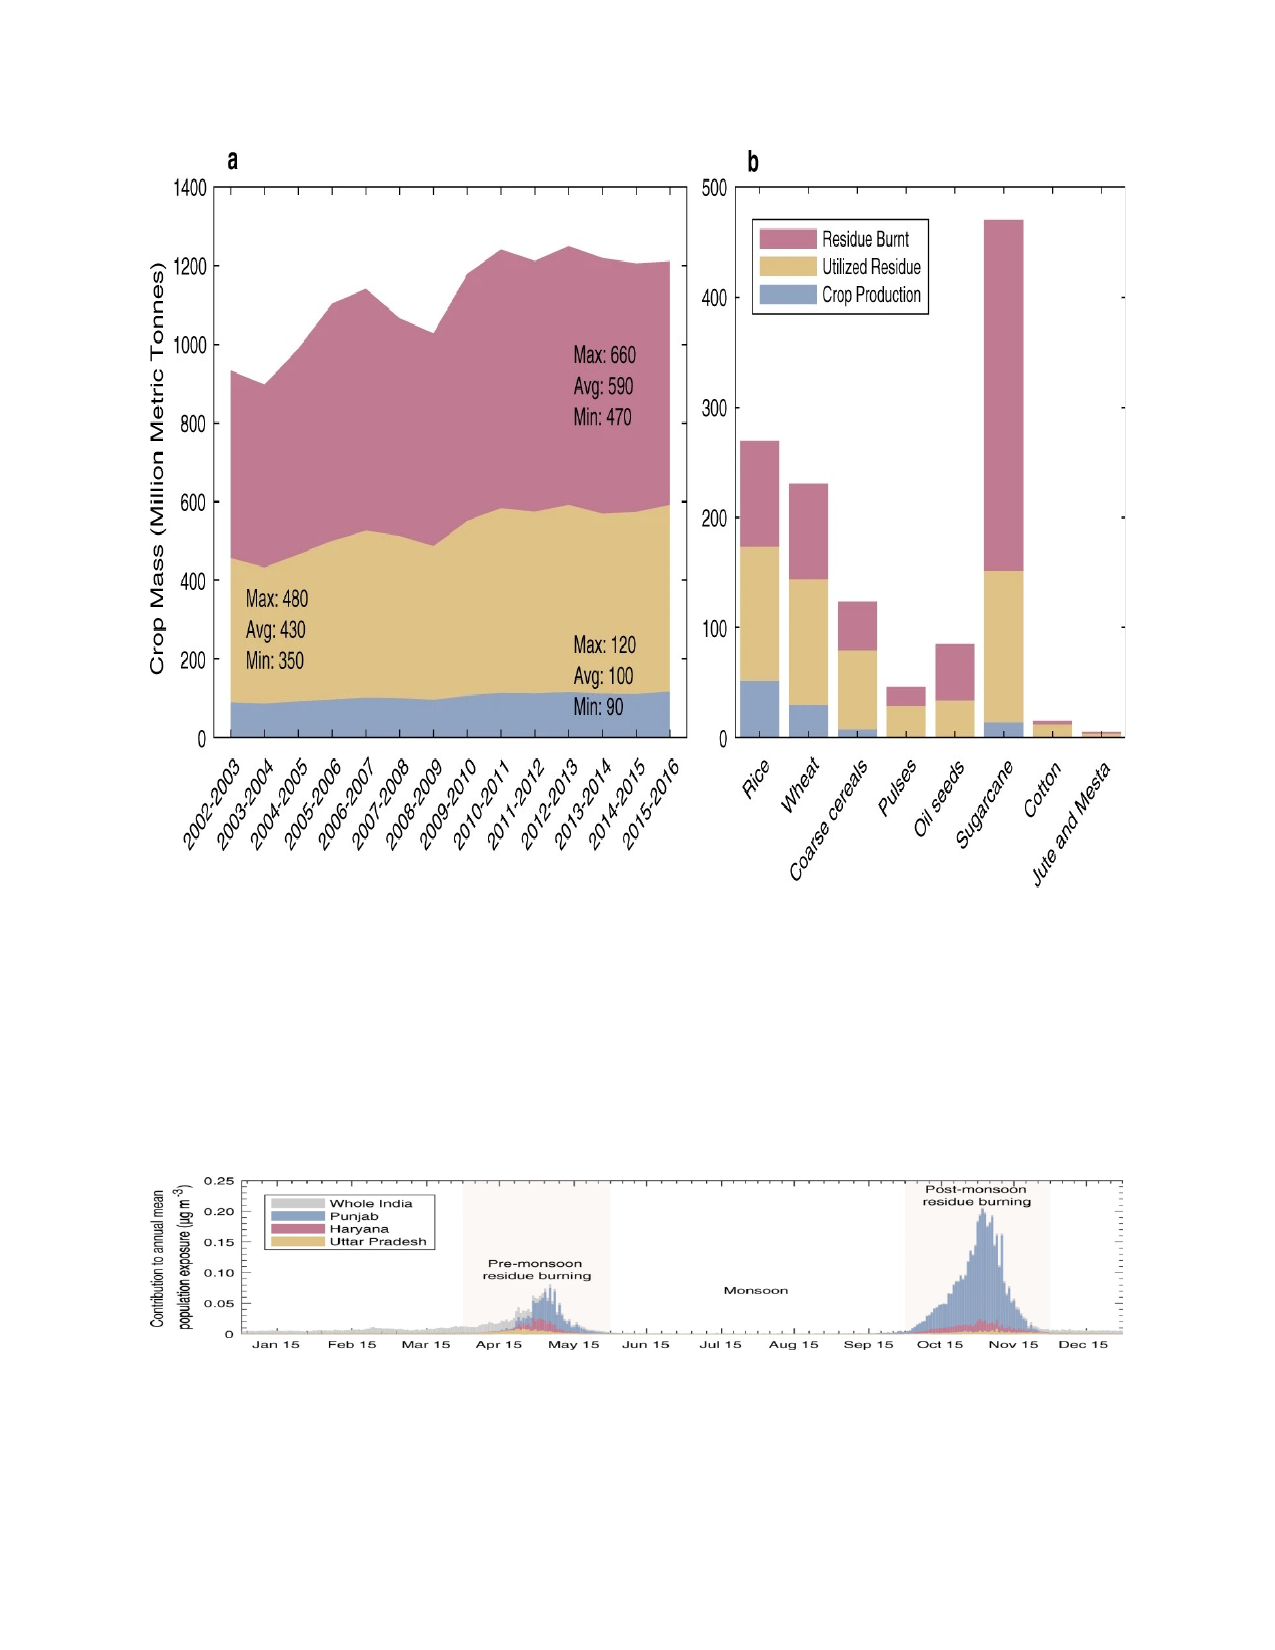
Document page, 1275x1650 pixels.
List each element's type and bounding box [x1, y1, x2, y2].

picture [150, 150, 1125, 888]
picture [150, 1177, 1123, 1350]
